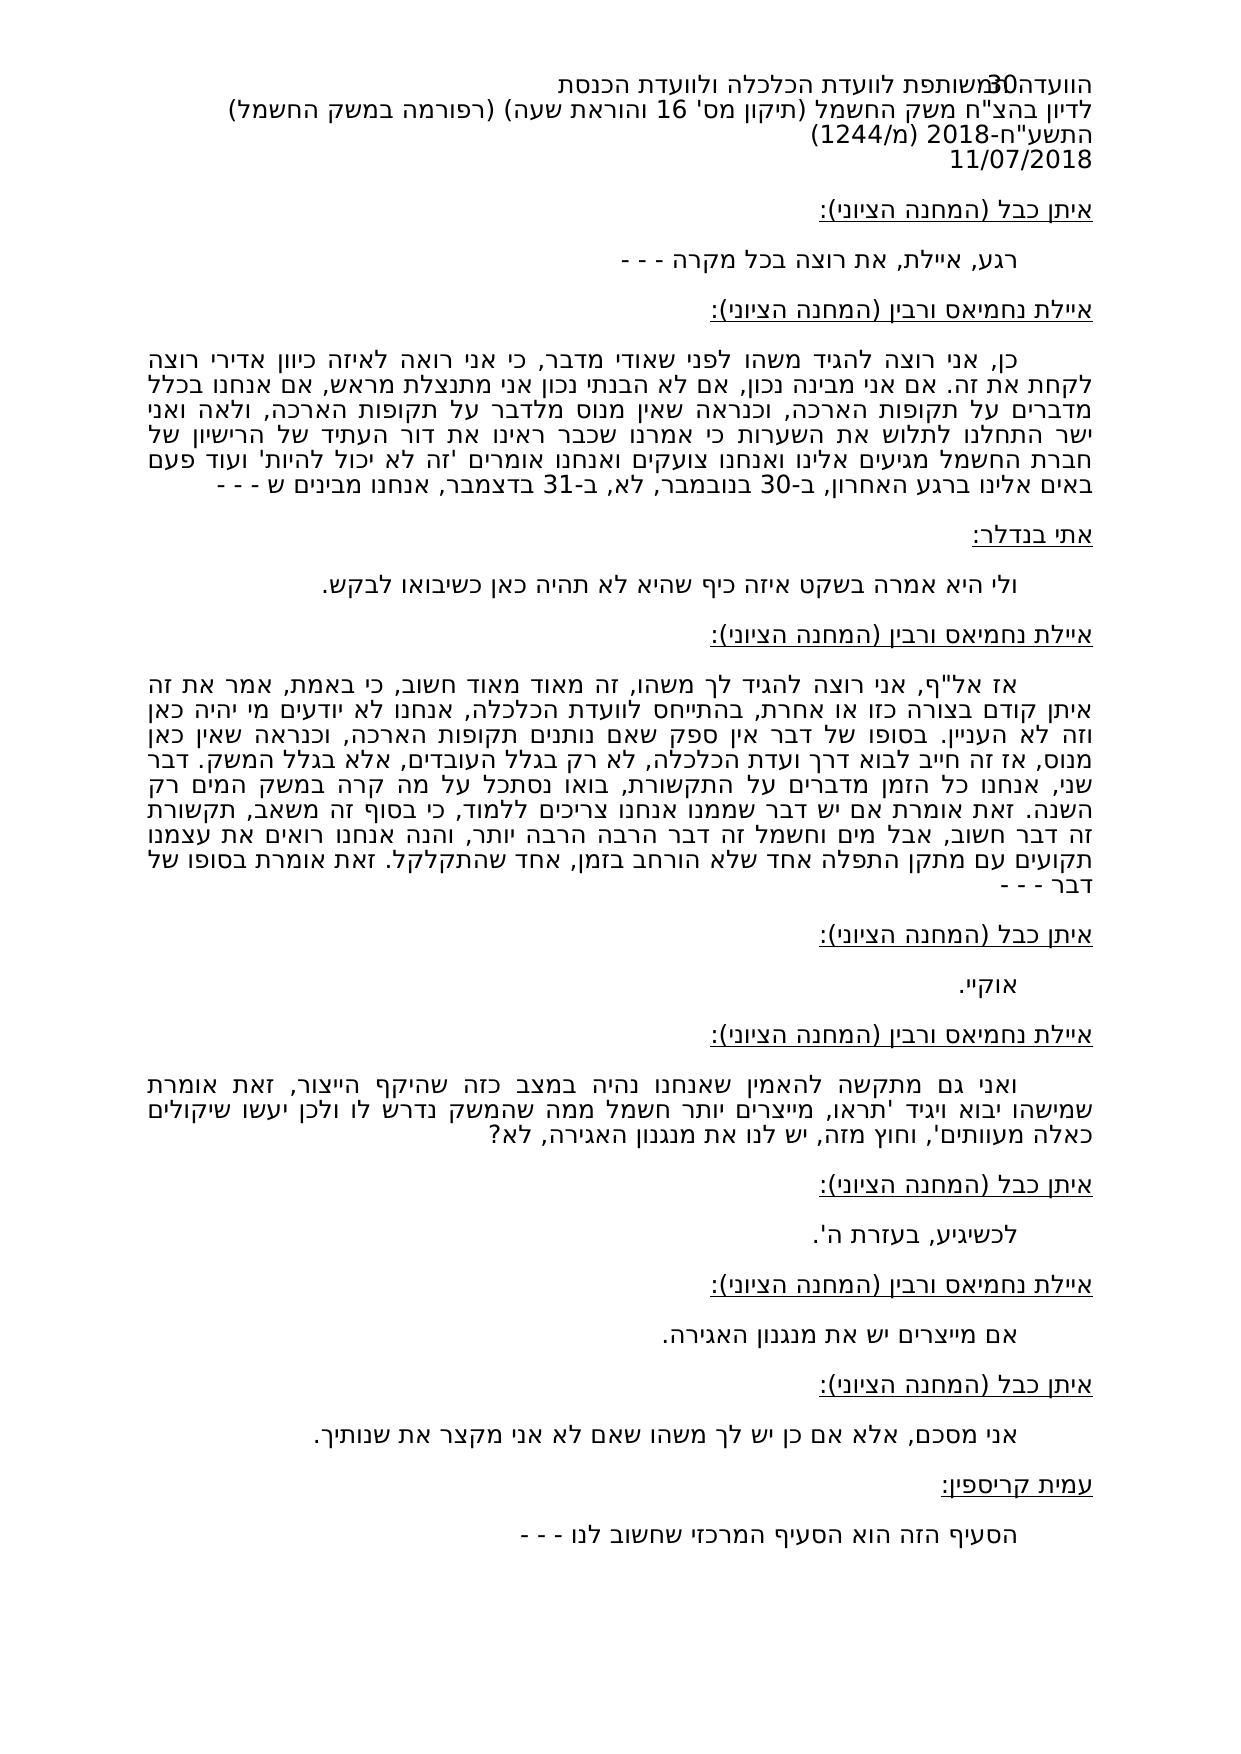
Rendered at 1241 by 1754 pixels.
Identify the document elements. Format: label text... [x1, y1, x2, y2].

text איילת נחמיאס ורבין (המחנה הציוני): [147, 624, 1093, 649]
text איתן כבל (המחנה הציוני): [147, 924, 1093, 949]
text איתן כבל (המחנה הציוני): [147, 199, 1093, 224]
text אני מסכם, אלא אם כן יש לך משהו שאם לא אני מקצר את שנותיך. [147, 1424, 1093, 1449]
text אם מייצרים יש את מנגנון האגירה. [147, 1324, 1093, 1349]
text אז אל"ף, אני רוצה להגיד לך משהו, זה מאוד מאוד חשוב, כי באמת, אמר את זה איתן קודם בצורה כזו או אחרת, בהתייחס לוועדת הכלכלה, אנחנו לא יודעים מי יהיה כאן וזה לא העניין. בסופו של דבר אין ספק שאם נותנים תקופות הארכה, וכנראה שאין כאן מנוס, אז זה חייב לבוא דרך ועדת הכלכלה, לא רק בגלל העובדים, אלא בגלל המשק. דבר שני, אנחנו כל הזמן מדברים על התקשורת, בואו נסתכל על מה קרה במשק המים רק השנה. זאת אומרת אם יש דבר שממנו אנחנו צריכים ללמוד, כי בסוף זה משאב, תקשורת זה דבר חשוב, אבל מים וחשמל זה דבר הרבה הרבה יותר, והנה אנחנו רואים את עצמנו תקועים עם מתקן התפלה אחד שלא הורחב בזמן, אחד שהתקלקל. זאת אומרת בסופו של דבר - - - [147, 674, 1093, 899]
text איתן כבל (המחנה הציוני): [147, 1374, 1093, 1399]
text איתן כבל (המחנה הציוני): [147, 1174, 1093, 1199]
text כן, אני רוצה להגיד משהו לפני שאודי מדבר, כי אני רואה לאיזה כיוון אדירי רוצה לקחת את זה. אם אני מבינה נכון, אם לא הבנתי נכון אני מתנצלת מראש, אם אנחנו בכלל מדברים על תקופות הארכה, וכנראה שאין מנוס מלדבר על תקופות הארכה, ולאה ואני ישר התחלנו לתלוש את השערות כי אמרנו שכבר ראינו את דור העתיד של הרישיון של חברת החשמל מגיעים אלינו ואנחנו צועקים ואנחנו אומרים 'זה לא יכול להיות' ועוד פעם באים אלינו ברגע האחרון, ב-30 בנובמבר, לא, ב-31 בדצמבר, אנחנו מבינים ש - - - [147, 349, 1093, 499]
text ולי היא אמרה בשקט איזה כיף שהיא לא תהיה כאן כשיבואו לבקש. [147, 574, 1093, 599]
text עמית קריספין: [147, 1474, 1093, 1499]
text ואני גם מתקשה להאמין שאנחנו נהיה במצב כזה שהיקף הייצור, זאת אומרת שמישהו יבוא ויגיד 'תראו, מייצרים יותר חשמל ממה שהמשק נדרש לו ולכן יעשו שיקולים כאלה מעוותים', וחוץ מזה, יש לנו את מנגנון האגירה, לא? [147, 1074, 1093, 1149]
text איילת נחמיאס ורבין (המחנה הציוני): [147, 1274, 1093, 1299]
text איילת נחמיאס ורבין (המחנה הציוני): [147, 1024, 1093, 1049]
text הסעיף הזה הוא הסעיף המרכזי שחשוב לנו - - - [147, 1524, 1093, 1549]
text רגע, איילת, את רוצה בכל מקרה - - - [147, 249, 1093, 274]
text איילת נחמיאס ורבין (המחנה הציוני): [147, 299, 1093, 324]
text אתי בנדלר: [147, 524, 1093, 549]
text לכשיגיע, בעזרת ה'. [147, 1224, 1093, 1249]
text אוקיי. [147, 974, 1093, 999]
